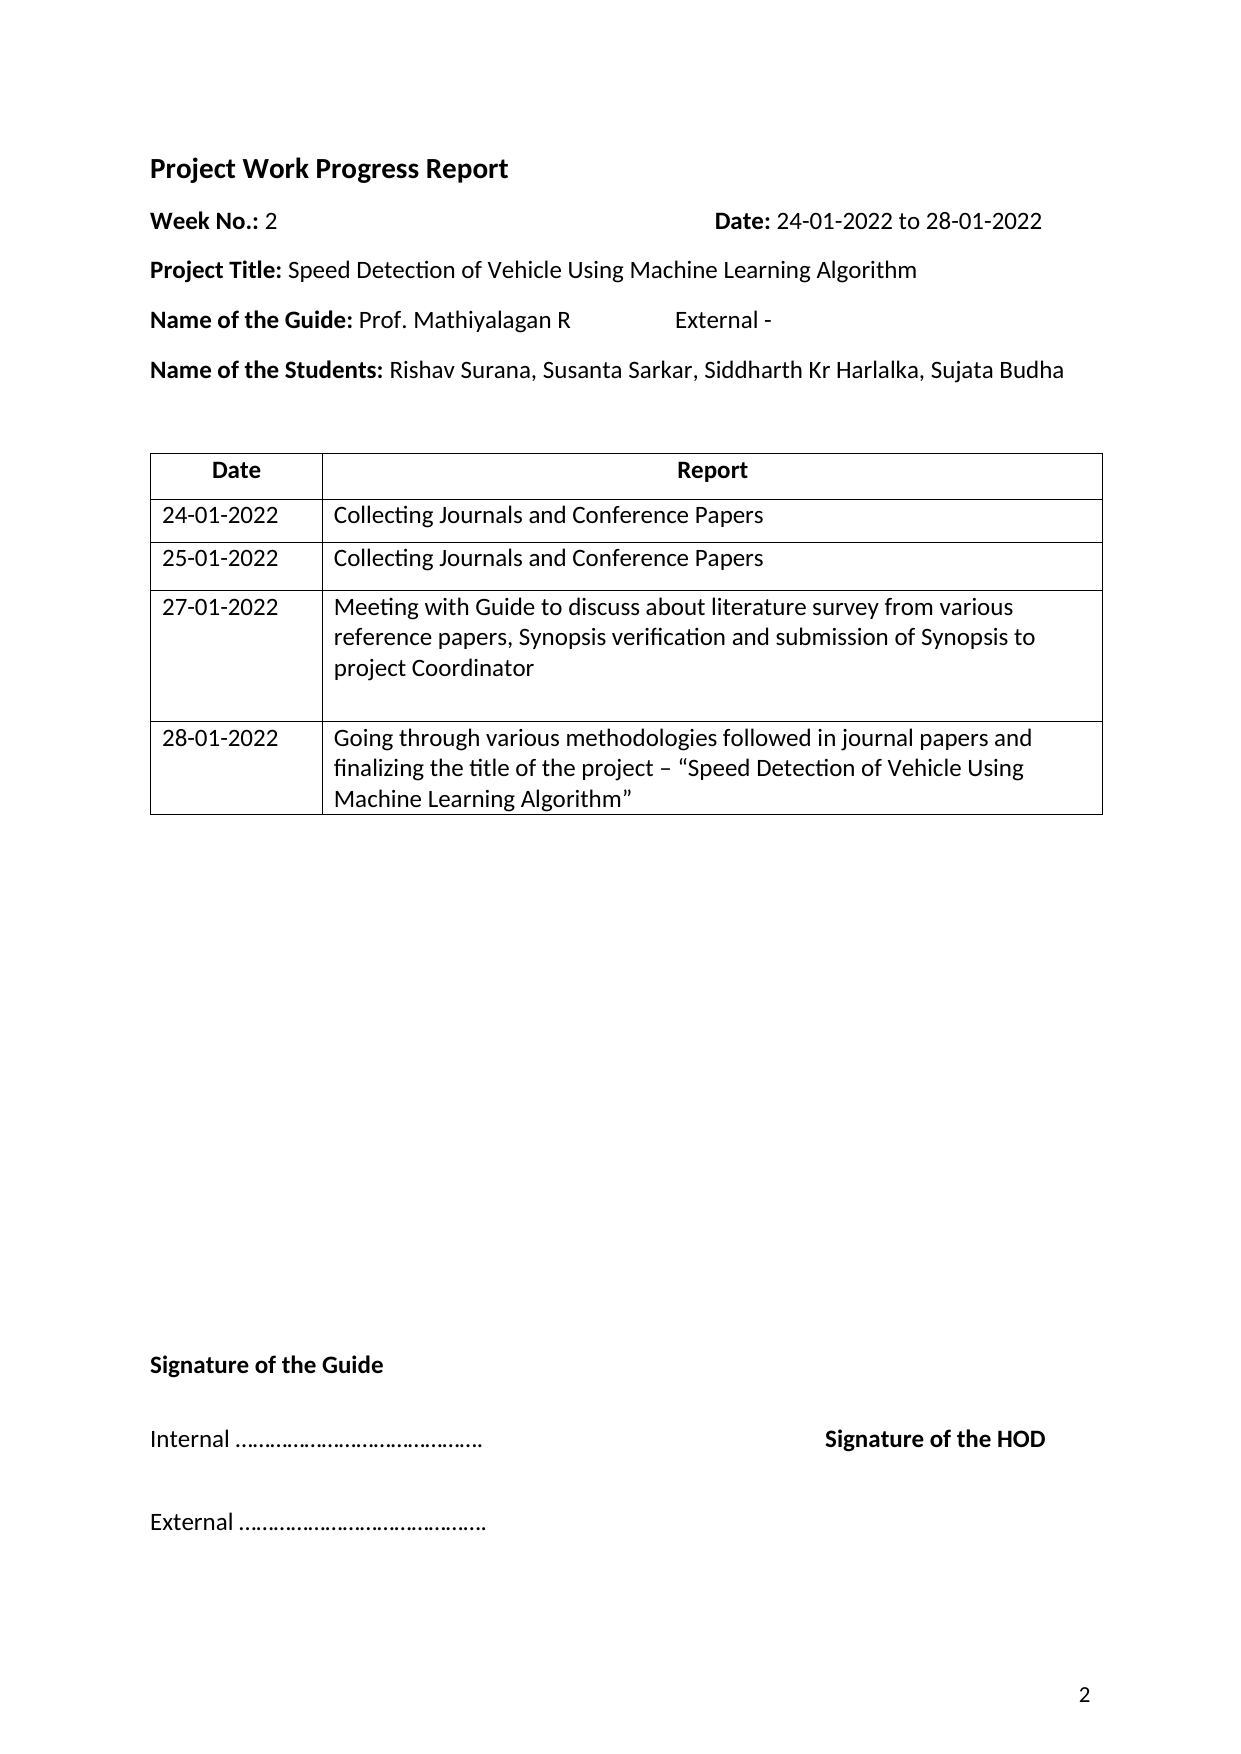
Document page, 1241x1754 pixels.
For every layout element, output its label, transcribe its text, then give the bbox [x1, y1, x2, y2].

text Project Title: Speed Detection of Vehicle Using Machine Learning Algorithm [150, 255, 1090, 285]
text Internal ……………………………………. Signature of the HOD [150, 1424, 1090, 1487]
text Signature of the Guide [150, 1349, 1090, 1380]
table_header Date [151, 454, 322, 498]
text Week No.: 2 Date: 24-01-2022 to 28-01-2022 [150, 205, 1090, 236]
table_cell 25-01-2022 [151, 543, 322, 590]
text External ……………………………………. [150, 1506, 1090, 1537]
table_cell 28-01-2022 [151, 722, 322, 814]
table_cell Collecting Journals and Conference Papers [323, 543, 1102, 590]
text Name of the Guide: Prof. Mathiyalagan R External - [150, 304, 1090, 335]
text Name of the Students: Rishav Surana, Susanta Sarkar, Siddharth Kr Harlalka, Sujata Budha [150, 354, 1090, 384]
table_cell Going through various methodologies followed in journal papers and finalizing the title of the project – “Speed Detection of Vehicle Using Machine Learning Algorithm” [323, 722, 1102, 814]
table_cell 24-01-2022 [151, 500, 322, 542]
table_cell Meeting with Guide to discuss about literature survey from various reference papers, Synopsis verification and submission of Synopsis to project Coordinator [323, 591, 1102, 721]
table_cell Collecting Journals and Conference Papers [323, 500, 1102, 542]
text Project Work Progress Report [150, 150, 1090, 186]
table_cell 27-01-2022 [151, 591, 322, 721]
table_header Report [323, 454, 1102, 498]
